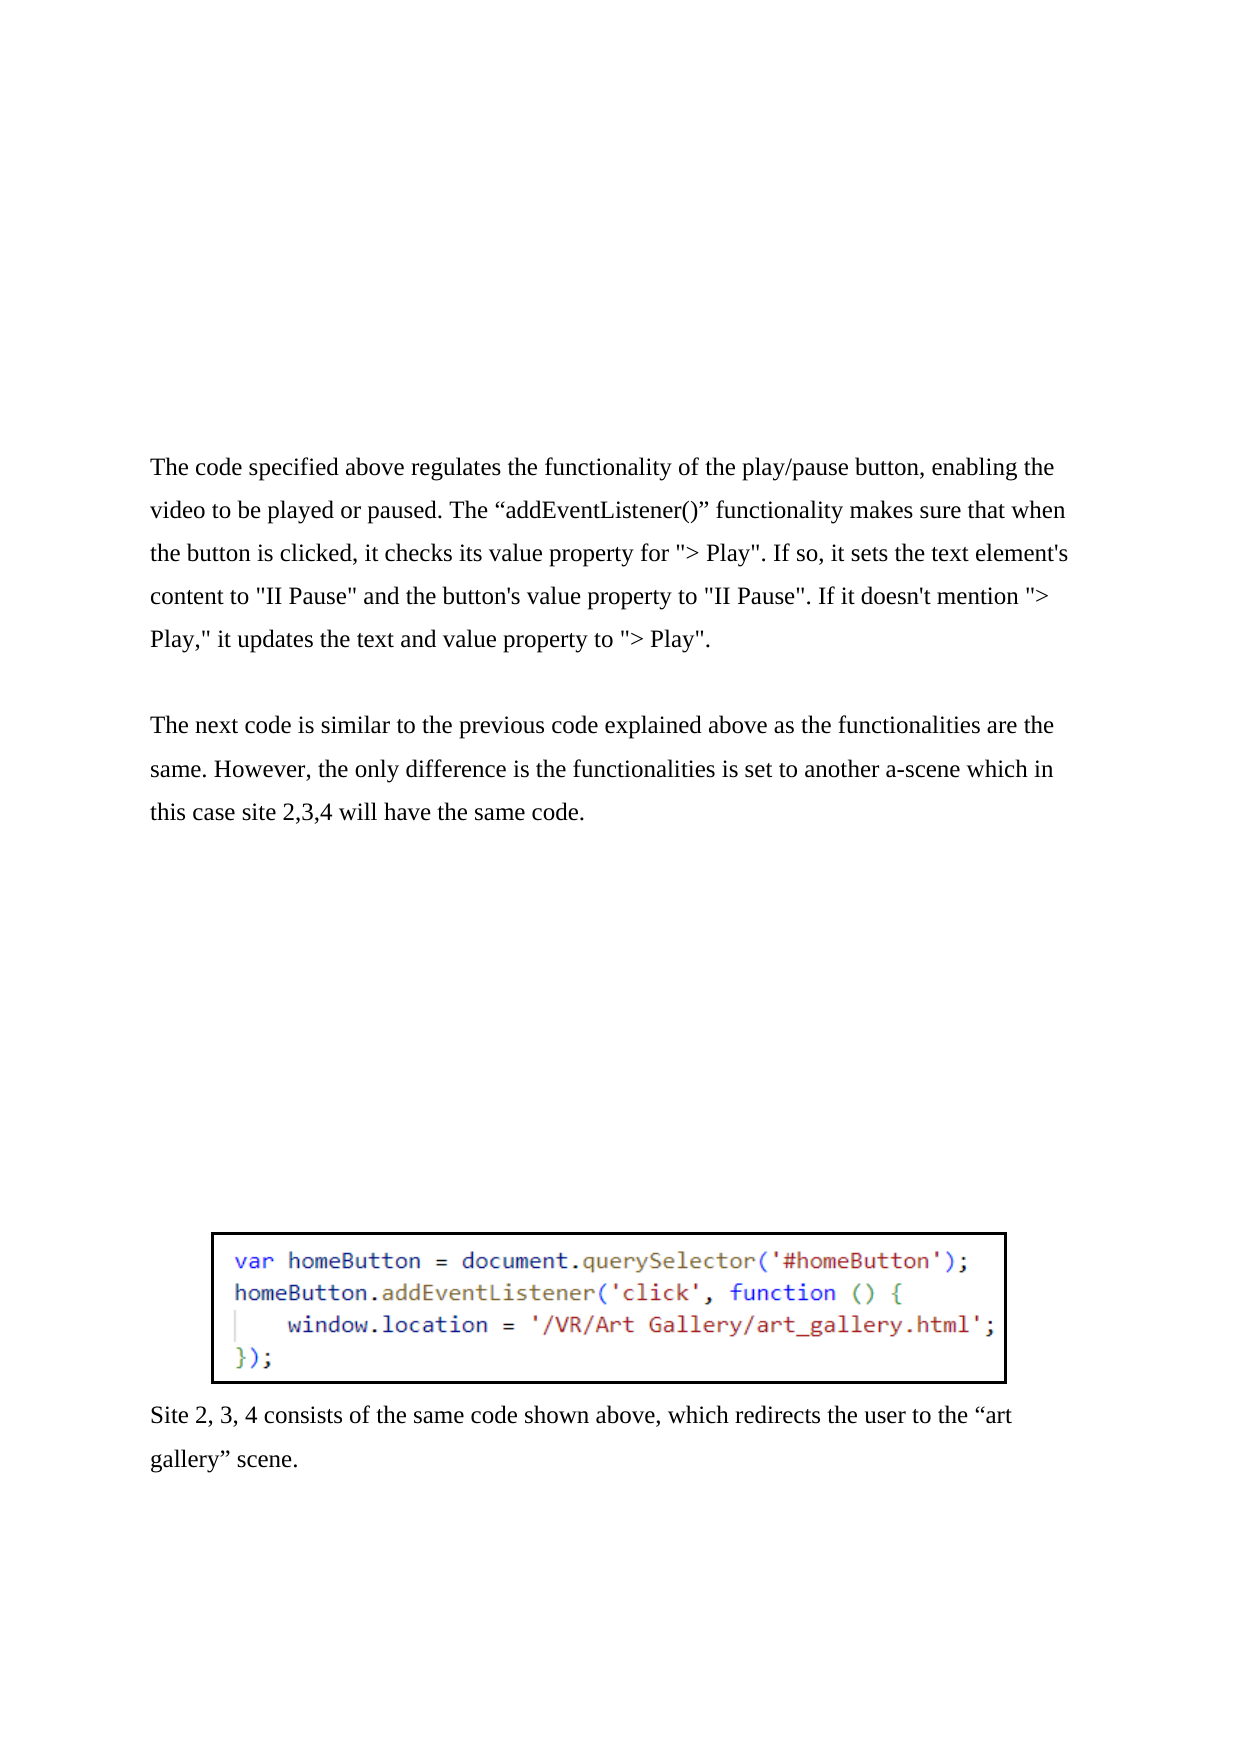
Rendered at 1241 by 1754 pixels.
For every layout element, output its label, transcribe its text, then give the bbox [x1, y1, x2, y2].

text The next code is similar to the previous code explained above as the functionalities are the same. However, the only difference is the functionalities is set to another a-scene which in this case site 2,3,4 will have the same code. [150, 711, 1090, 826]
picture [214, 1235, 1004, 1381]
text Site 2, 3, 4 consists of the same code shown above, which redirects the user to the “art gallery” scene. [150, 1401, 1090, 1472]
text The code specified above regulates the functionality of the play/pause button, enabling the video to be played or paused. The “addEventListener()” functionality makes sure that when the button is clicked, it checks its value property for "> Play". If so, it sets the text element's content to "II Pause" and the button's value property to "II Pause". If it doesn't mention "> Play," it updates the text and value property to "> Play". [150, 452, 1090, 653]
